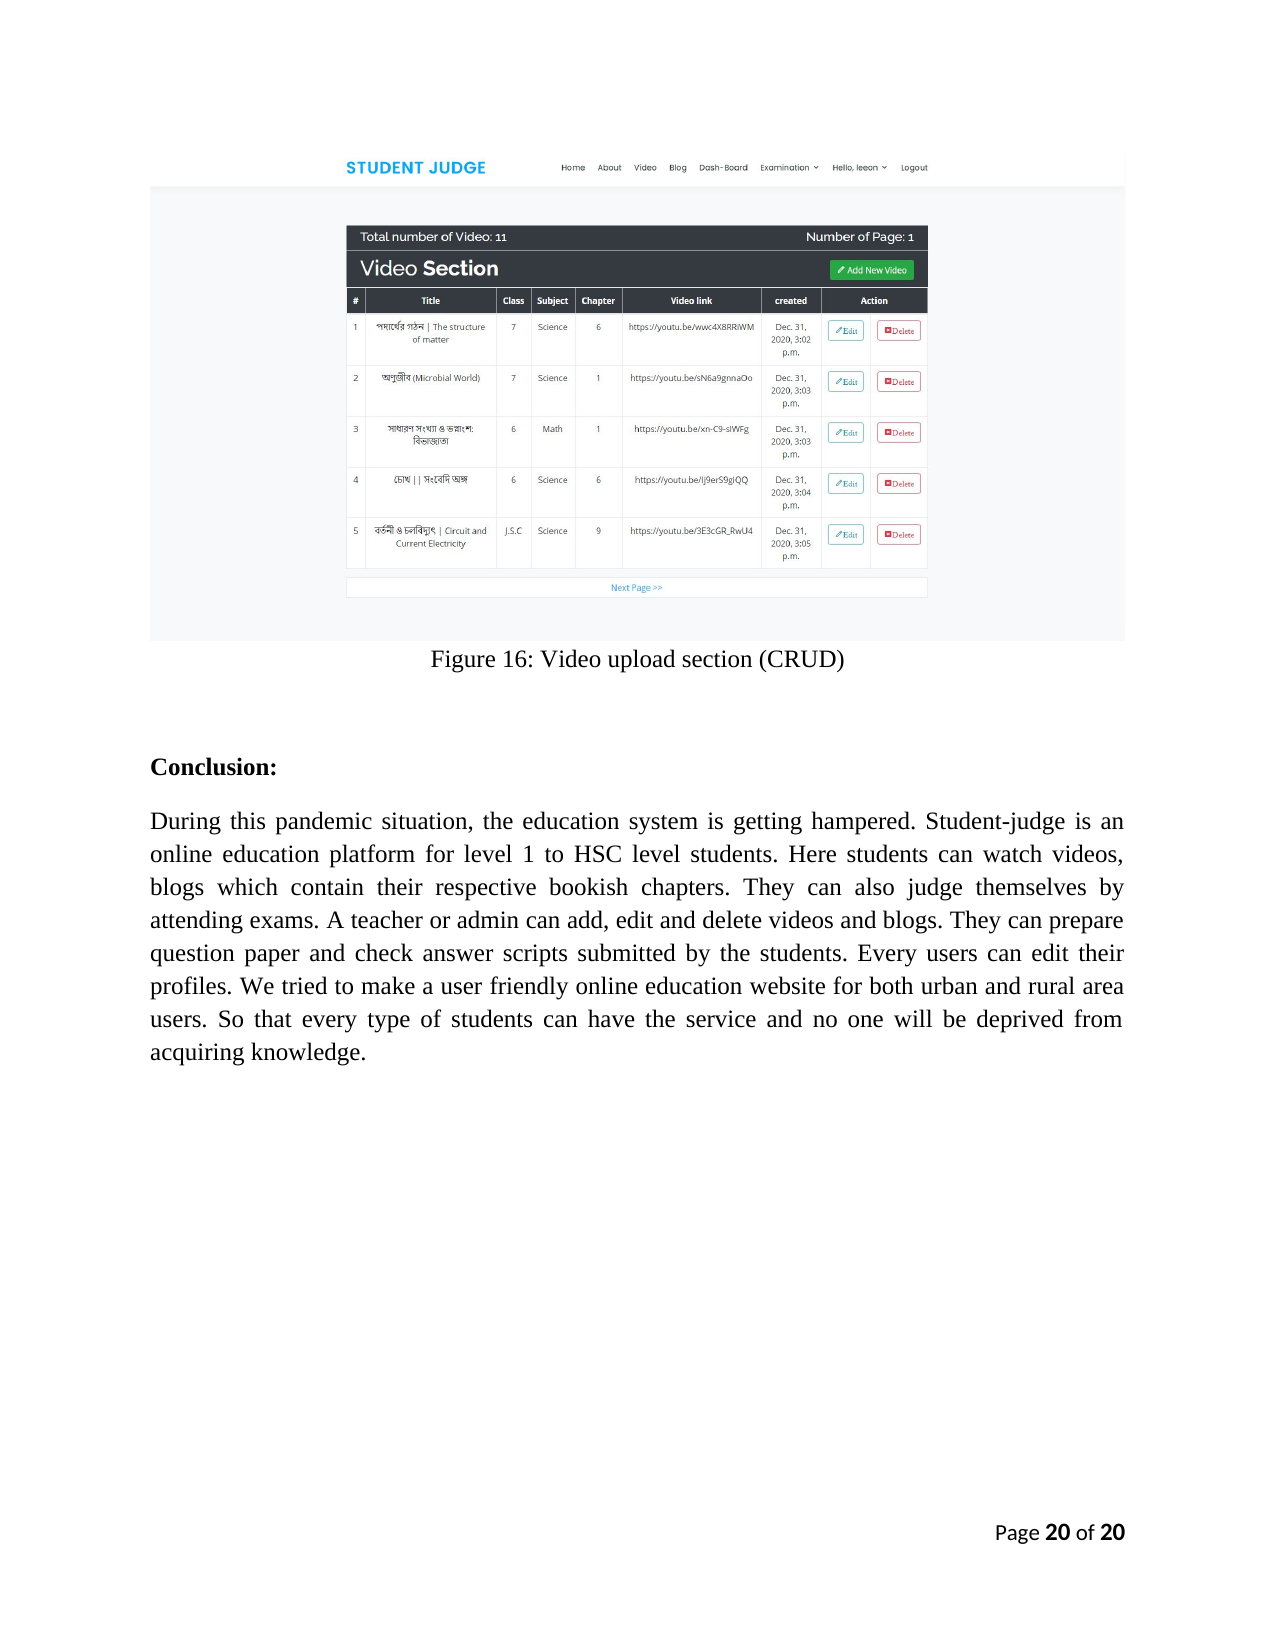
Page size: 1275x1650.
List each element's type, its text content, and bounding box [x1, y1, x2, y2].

text During this pandemic situation, the education system is getting hampered. Student-judge is an online education platform for level 1 to HSC level students. Here students can watch videos, blogs which contain their respective bookish chapters. They can also judge themselves by attending exams. A teacher or admin can add, edit and delete videos and blogs. They can prepare question paper and check answer scripts submitted by the students. Every users can edit their profiles. We tried to make a user friendly online education website for both urban and rural area users. So that every type of students can have the service and no one will be deprived from acquiring knowledge. [150, 806, 1125, 1066]
text Figure 16: Video upload section (CRUD) [150, 641, 1125, 673]
text Conclusion: [150, 752, 1125, 781]
picture [150, 150, 1125, 641]
